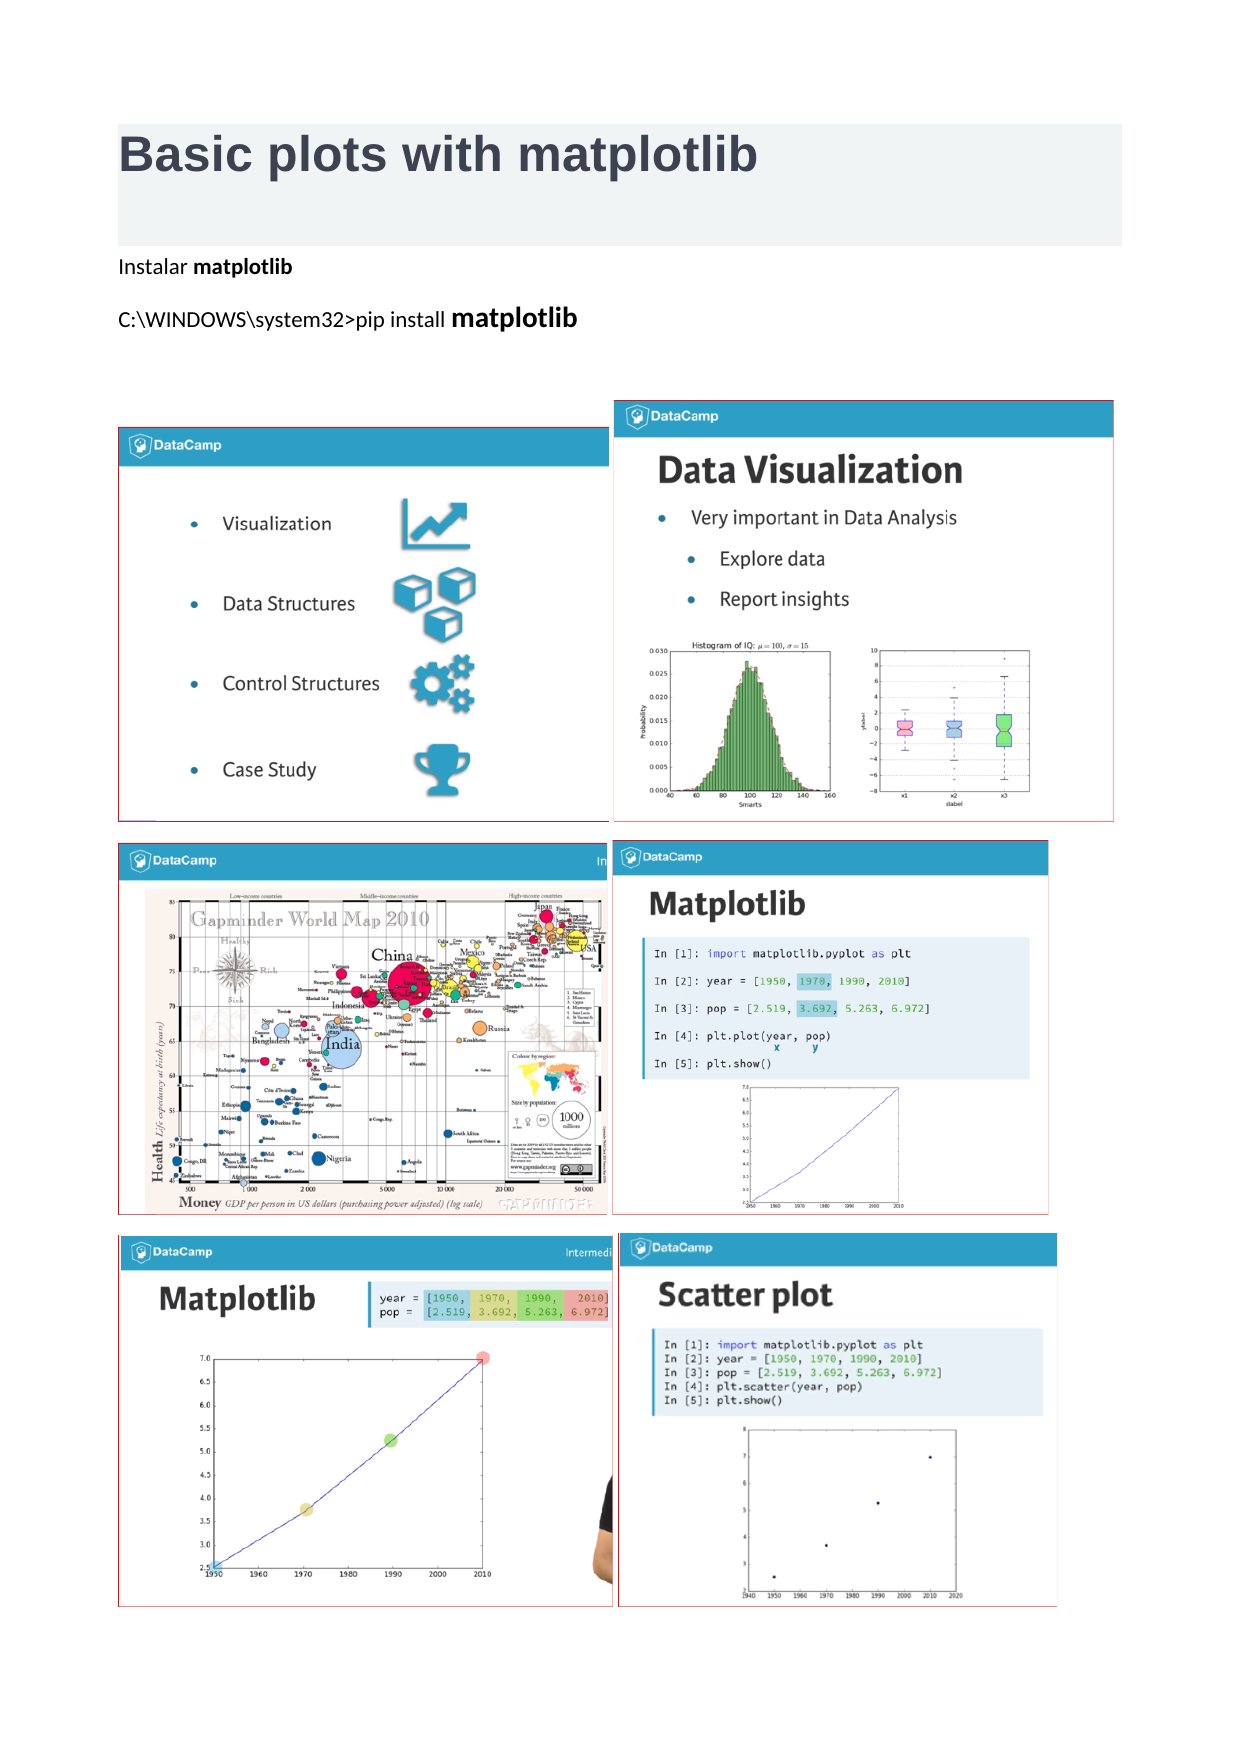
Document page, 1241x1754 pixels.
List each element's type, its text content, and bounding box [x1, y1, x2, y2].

picture [118, 427, 609, 822]
picture [618, 1233, 1058, 1607]
picture [613, 400, 1114, 822]
text C:\WINDOWS\system32>pip install matplotlib [118, 299, 1122, 334]
picture [612, 840, 1049, 1215]
picture [118, 843, 608, 1215]
text Basic plots with matplotlib [118, 124, 1122, 182]
picture [118, 1235, 613, 1607]
text Instalar matplotlib [118, 252, 1122, 280]
